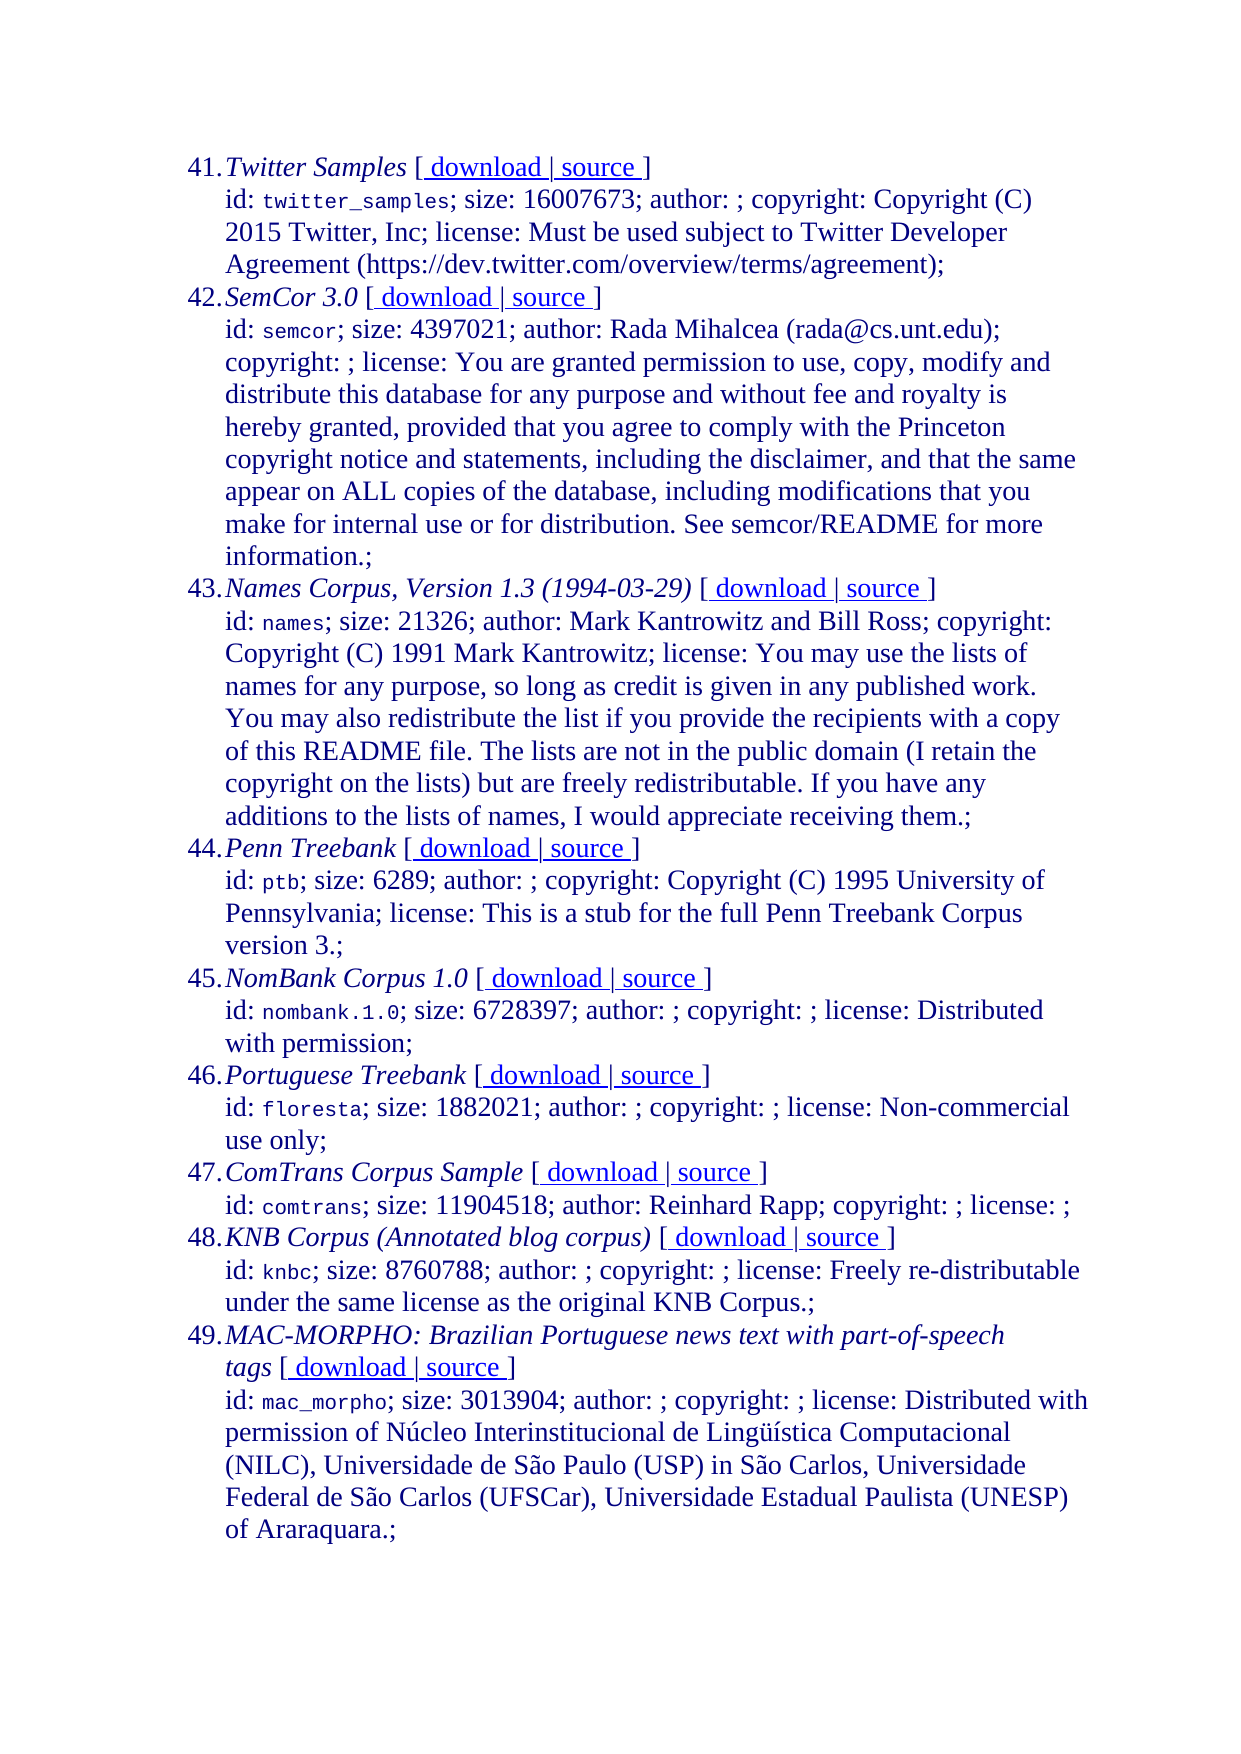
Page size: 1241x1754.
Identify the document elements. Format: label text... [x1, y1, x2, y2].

list Portuguese Treebank [ download | source ] id: floresta; size: 1882021; author: ; copyright: ; license: Non-commercial use only; [187, 1058, 1090, 1156]
list MAC-MORPHO: Brazilian Portuguese news text with part-of-speech tags [ download | source ] id: mac_morpho; size: 3013904; author: ; copyright: ; license: Distributed with permission of Núcleo Interinstitucional de Lingüística Computacional (NILC), Universidade de São Paulo (USP) in São Carlos, Universidade Federal de São Carlos (UFSCar), Universidade Estadual Paulista (UNESP) of Araraquara.; [187, 1318, 1090, 1545]
list Twitter Samples [ download | source ] id: twitter_samples; size: 16007673; author: ; copyright: Copyright (C) 2015 Twitter, Inc; license: Must be used subject to Twitter Developer Agreement (https://dev.twitter.com/overview/terms/agreement); [187, 150, 1090, 280]
list ComTrans Corpus Sample [ download | source ] id: comtrans; size: 11904518; author: Reinhard Rapp; copyright: ; license: ; [187, 1156, 1090, 1221]
list KNB Corpus (Annotated blog corpus) [ download | source ] id: knbc; size: 8760788; author: ; copyright: ; license: Freely re-distributable under the same license as the original KNB Corpus.; [187, 1221, 1090, 1318]
list Names Corpus, Version 1.3 (1994-03-29) [ download | source ] id: names; size: 21326; author: Mark Kantrowitz and Bill Ross; copyright: Copyright (C) 1991 Mark Kantrowitz; license: You may use the lists of names for any purpose, so long as credit is given in any published work. You may also redistribute the list if you provide the recipients with a copy of this README file. The lists are not in the public domain (I retain the copyright on the lists) but are freely redistributable. If you have any additions to the lists of names, I would appreciate receiving them.; [187, 572, 1090, 831]
list NomBank Corpus 1.0 [ download | source ] id: nombank.1.0; size: 6728397; author: ; copyright: ; license: Distributed with permission; [187, 961, 1090, 1058]
list SemCor 3.0 [ download | source ] id: semcor; size: 4397021; author: Rada Mihalcea (rada@cs.unt.edu); copyright: ; license: You are granted permission to use, copy, modify and distribute this database for any purpose and without fee and royalty is hereby granted, provided that you agree to comply with the Princeton copyright notice and statements, including the disclaimer, and that the same appear on ALL copies of the database, including modifications that you make for internal use or for distribution. See semcor/README for more information.; [187, 280, 1090, 572]
list Penn Treebank [ download | source ] id: ptb; size: 6289; author: ; copyright: Copyright (C) 1995 University of Pennsylvania; license: This is a stub for the full Penn Treebank Corpus version 3.; [187, 831, 1090, 961]
